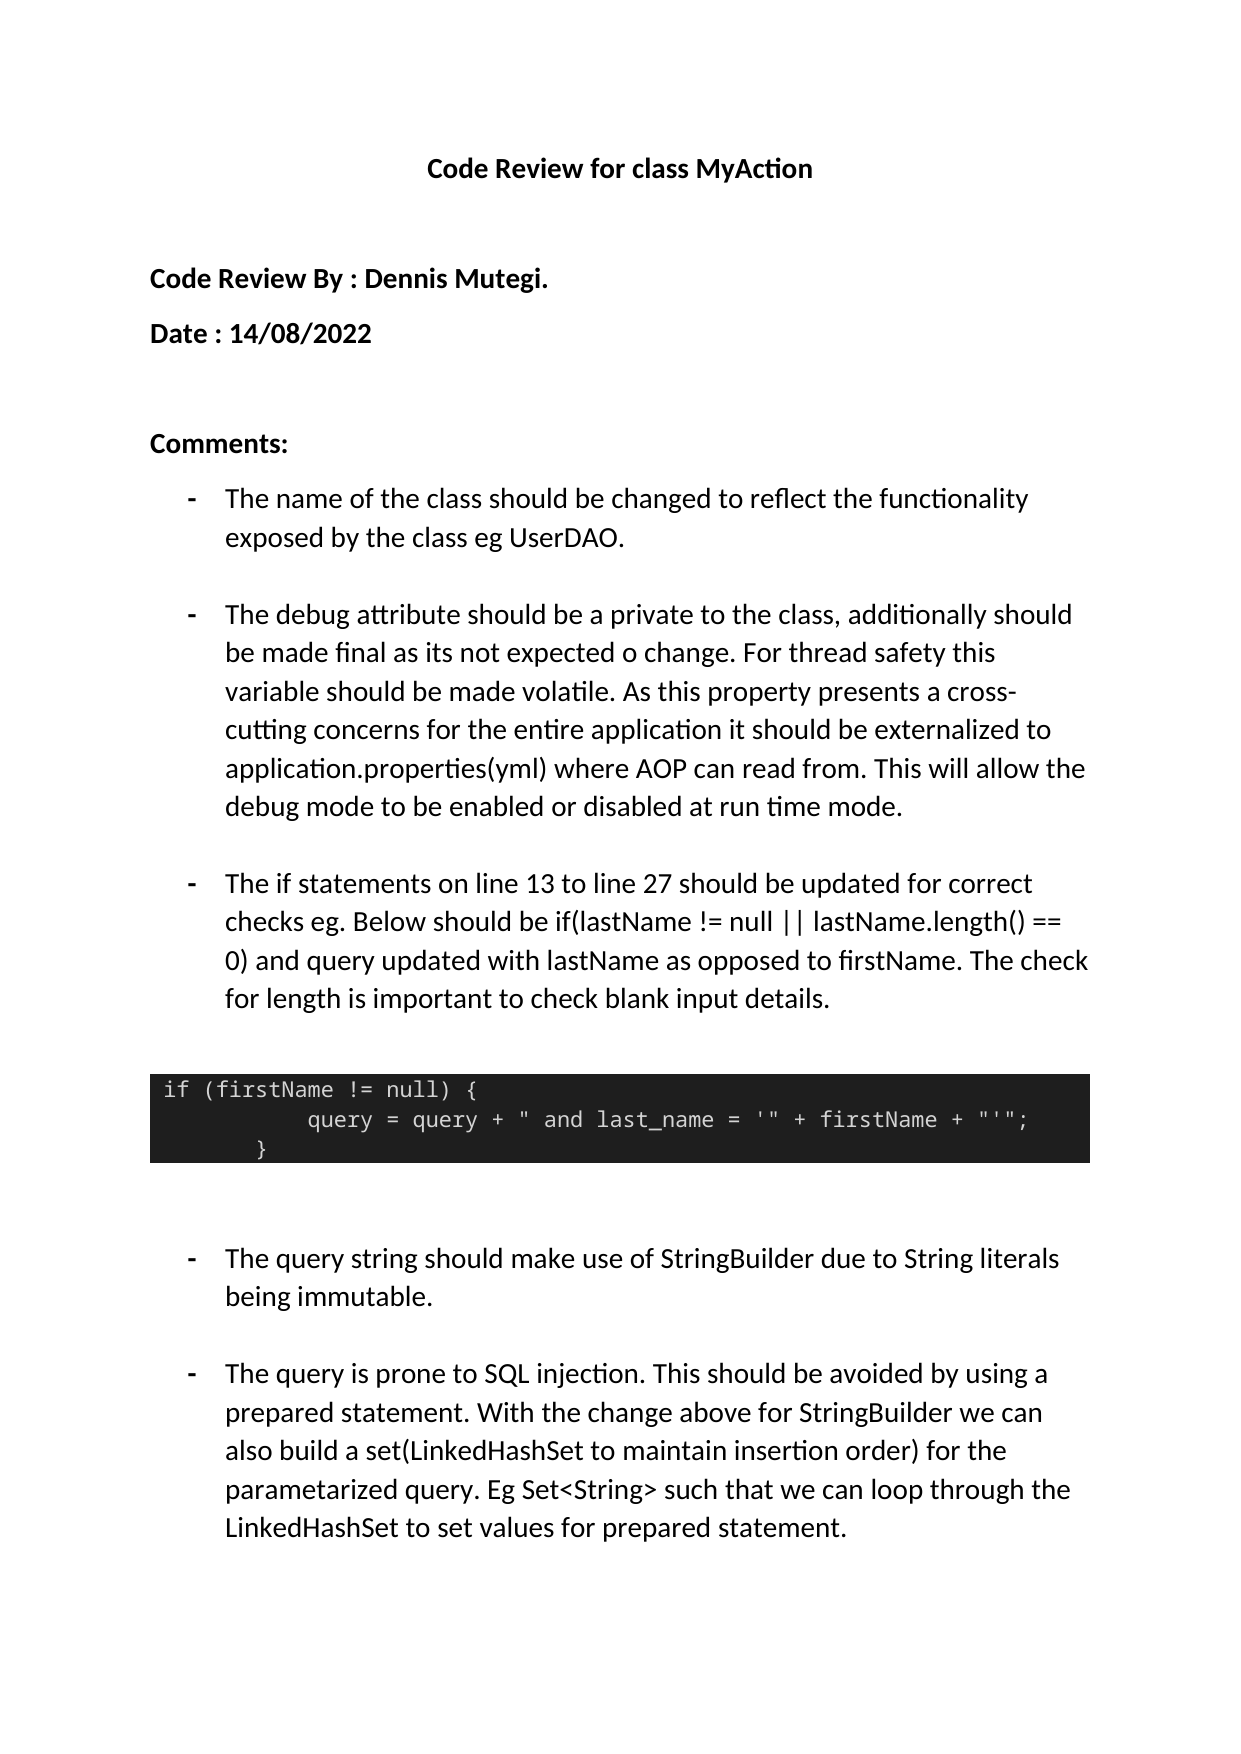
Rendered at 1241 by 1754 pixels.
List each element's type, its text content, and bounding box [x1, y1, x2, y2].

text query = query + " and last_name = '" + firstName + "'"; [150, 1104, 1090, 1133]
list The query is prone to SQL injection. This should be avoided by using a prepared statement. With the change above for StringBuilder we can also build a set(LinkedHashSet to maintain insertion order) for the parametarized query. Eg Set<String> such that we can loop through the LinkedHashSet to set values for prepared statement. [187, 1355, 1090, 1545]
text Code Review for class MyAction [150, 150, 1090, 186]
text if (firstName != null) { [150, 1074, 1090, 1104]
text Code Review By : Dennis Mutegi. [150, 260, 1090, 296]
list The query string should make use of StringBuilder due to String literals being immutable. [187, 1240, 1090, 1314]
text } [150, 1133, 1090, 1163]
list The name of the class should be changed to reflect the functionality exposed by the class eg UserDAO. [187, 481, 1090, 555]
text Comments: [150, 426, 1090, 461]
list The if statements on line 13 to line 27 should be updated for correct checks eg. Below should be if(lastName != null || lastName.length() == 0) and query updated with lastName as opposed to firstName. The check for length is important to check blank input details. [187, 865, 1090, 1016]
list The debug attribute should be a private to the class, additionally should be made final as its not expected o change. For thread safety this variable should be made volatile. As this property presents a cross-cutting concerns for the entire application it should be externalized to application.properties(yml) where AOP can read from. This will allow the debug mode to be enabled or disabled at run time mode. [187, 596, 1090, 824]
text Date : 14/08/2022 [150, 315, 1090, 351]
